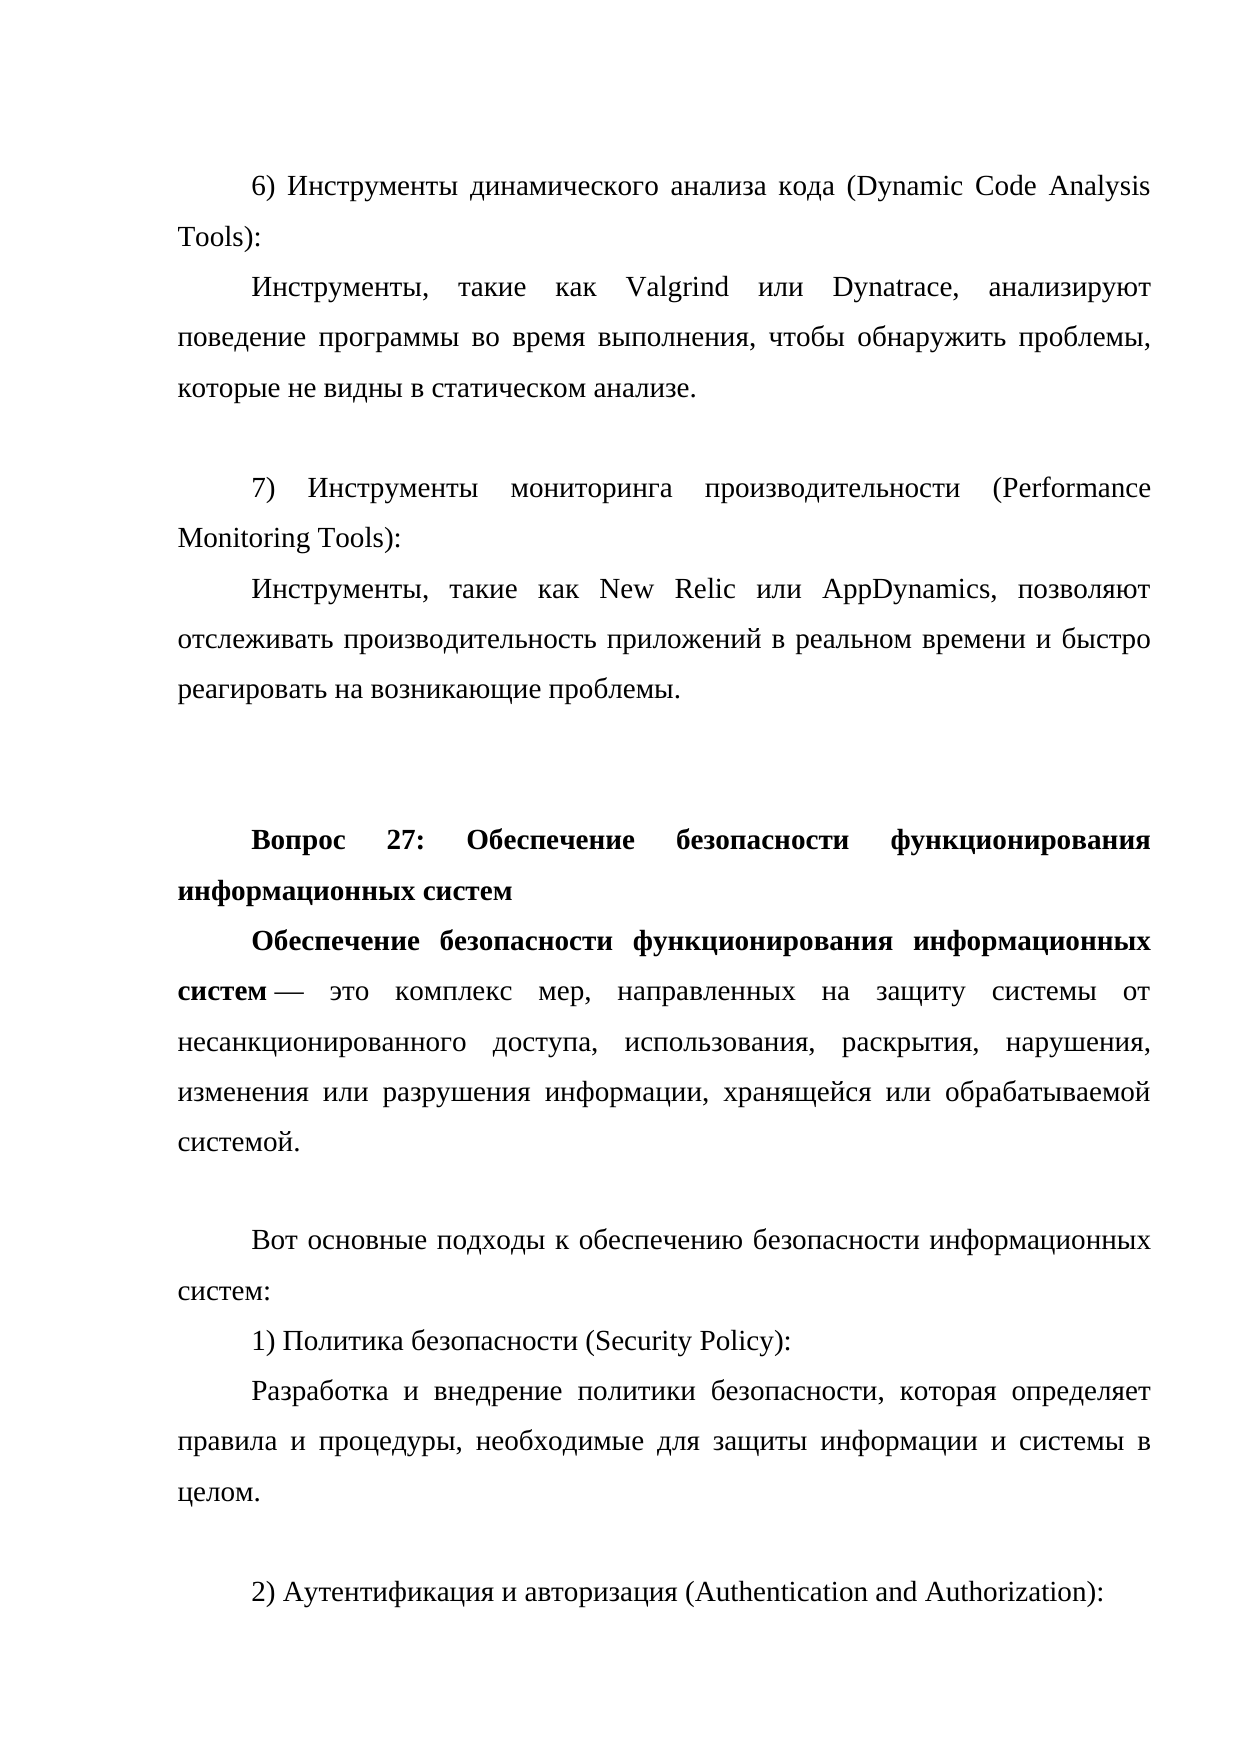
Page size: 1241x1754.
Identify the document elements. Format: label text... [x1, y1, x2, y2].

text 2) Аутентификация и авторизация (Authentication and Authorization): [177, 1574, 1152, 1608]
text 1) Политика безопасности (Security Policy): [177, 1323, 1152, 1356]
text 6) Инструменты динамического анализа кода (Dynamic Code Analysis Tools): [177, 168, 1152, 252]
text Обеспечение безопасности функционирования информационных систем — это комплекс мер, направленных на защиту системы от несанкционированного доступа, использования, раскрытия, нарушения, изменения или разрушения информации, хранящейся или обрабатываемой системой. [177, 923, 1152, 1158]
text Инструменты, такие как New Relic или AppDynamics, позволяют отслеживать производительность приложений в реальном времени и быстро реагировать на возникающие проблемы. [177, 571, 1152, 705]
text Инструменты, такие как Valgrind или Dynatrace, анализируют поведение программы во время выполнения, чтобы обнаружить проблемы, которые не видны в статическом анализе. [177, 269, 1152, 403]
text 7) Инструменты мониторинга производительности (Performance Monitoring Tools): [177, 470, 1152, 554]
text Вопрос 27: Обеспечение безопасности функционирования информационных систем [177, 822, 1152, 906]
text Вот основные подходы к обеспечению безопасности информационных систем: [177, 1222, 1152, 1306]
text Разработка и внедрение политики безопасности, которая определяет правила и процедуры, необходимые для защиты информации и системы в целом. [177, 1373, 1152, 1507]
